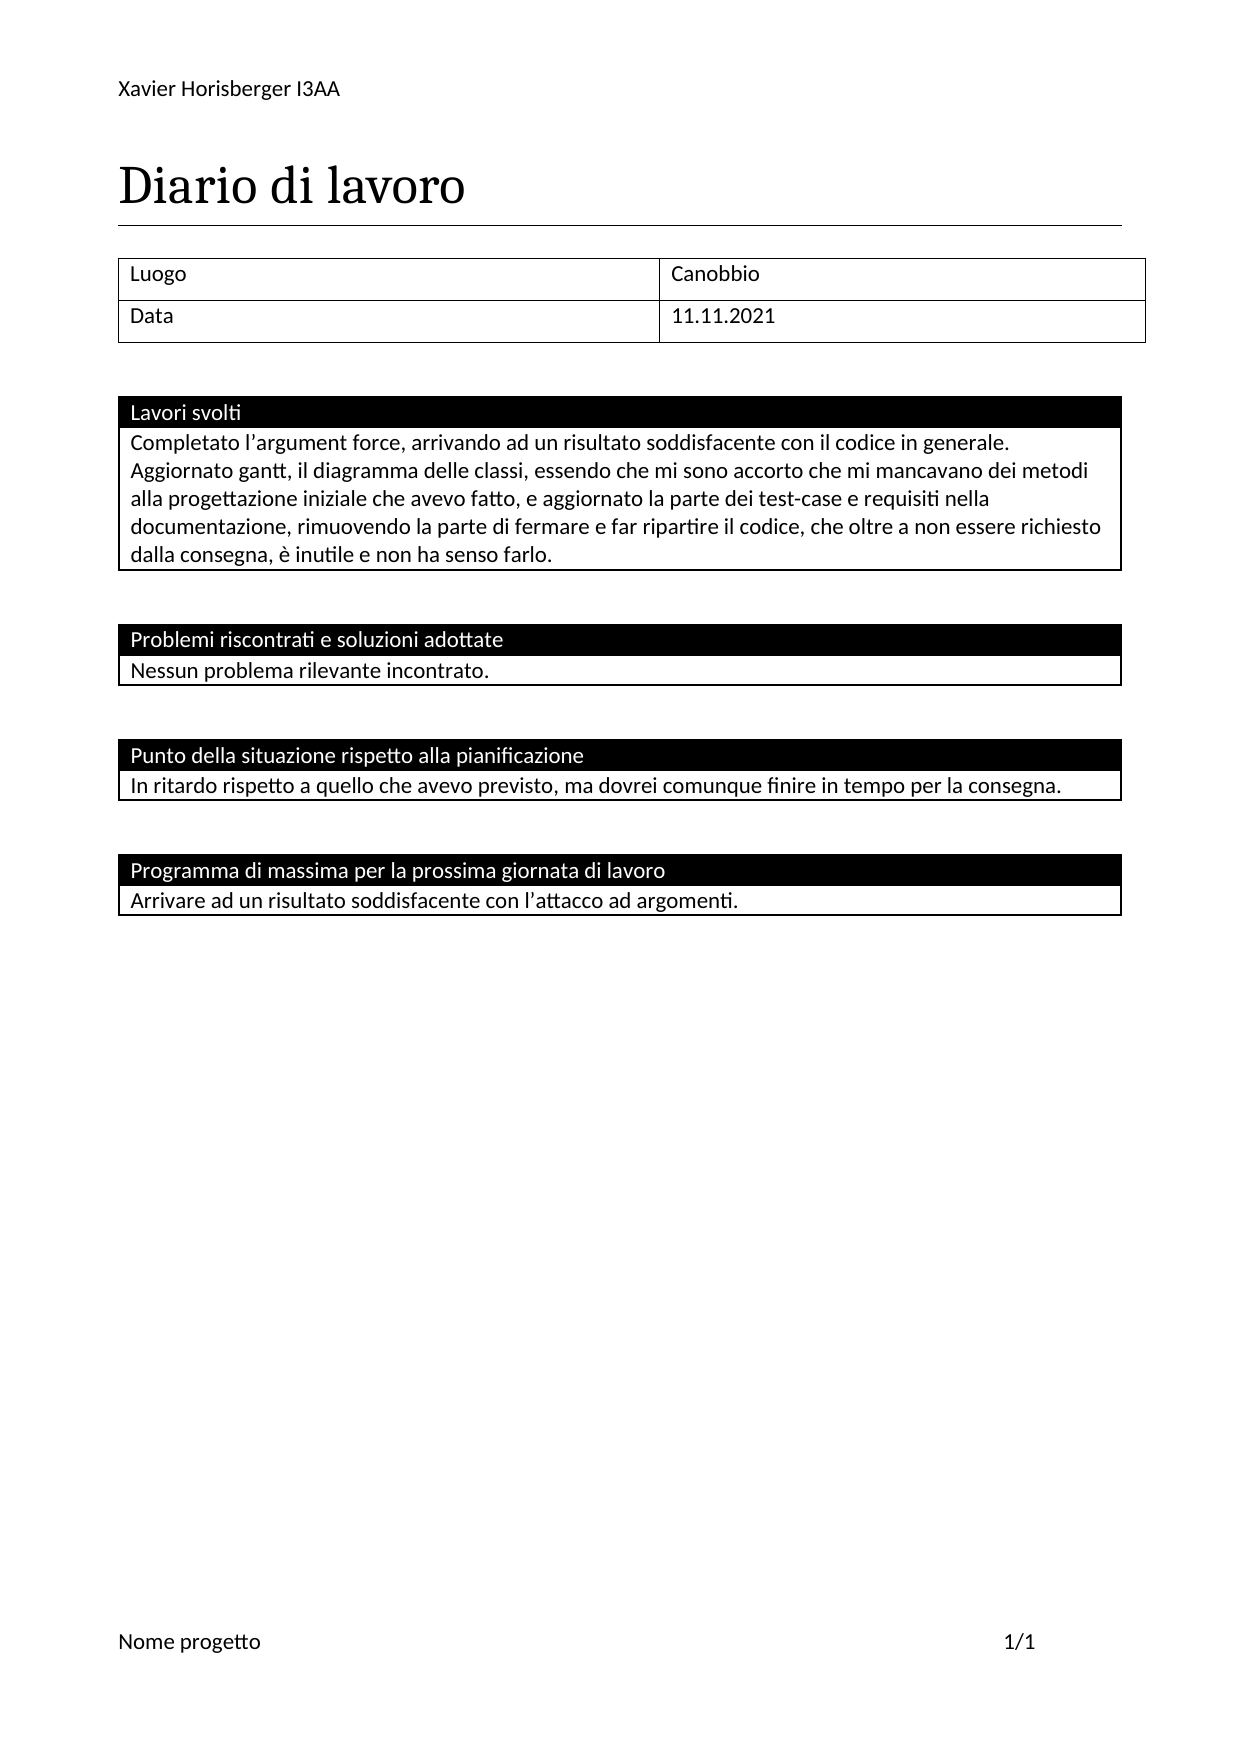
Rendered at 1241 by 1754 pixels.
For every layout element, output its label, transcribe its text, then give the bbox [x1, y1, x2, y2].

title Diario di lavoro [118, 155, 1122, 225]
table_cell 11.11.2021 [660, 301, 1145, 342]
table_header Luogo [119, 259, 659, 300]
table_cell Completato l’argument force, arrivando ad un risultato soddisfacente con il codice in generale. Aggiornato gantt, il diagramma delle classi, essendo che mi sono accorto che mi mancavano dei metodi alla progettazione iniziale che avevo fatto, e aggiornato la parte dei test-case e requisiti nella documentazione, rimuovendo la parte di fermare e far ripartire il codice, che oltre a non essere richiesto dalla consegna, è inutile e non ha senso farlo. [120, 428, 1120, 568]
table_cell Data [119, 301, 659, 342]
table_cell Arrivare ad un risultato soddisfacente con l’attacco ad argomenti. [120, 886, 1120, 914]
table_header Punto della situazione rispetto alla pianificazione [120, 741, 1120, 769]
table_cell In ritardo rispetto a quello che avevo previsto, ma dovrei comunque finire in tempo per la consegna. [120, 771, 1120, 799]
table_cell Nessun problema rilevante incontrato. [120, 656, 1120, 684]
table_header Programma di massima per la prossima giornata di lavoro [120, 856, 1120, 884]
table_header Problemi riscontrati e soluzioni adottate [120, 626, 1120, 654]
table_header Lavori svolti [120, 398, 1120, 426]
table_header Canobbio [660, 259, 1145, 300]
